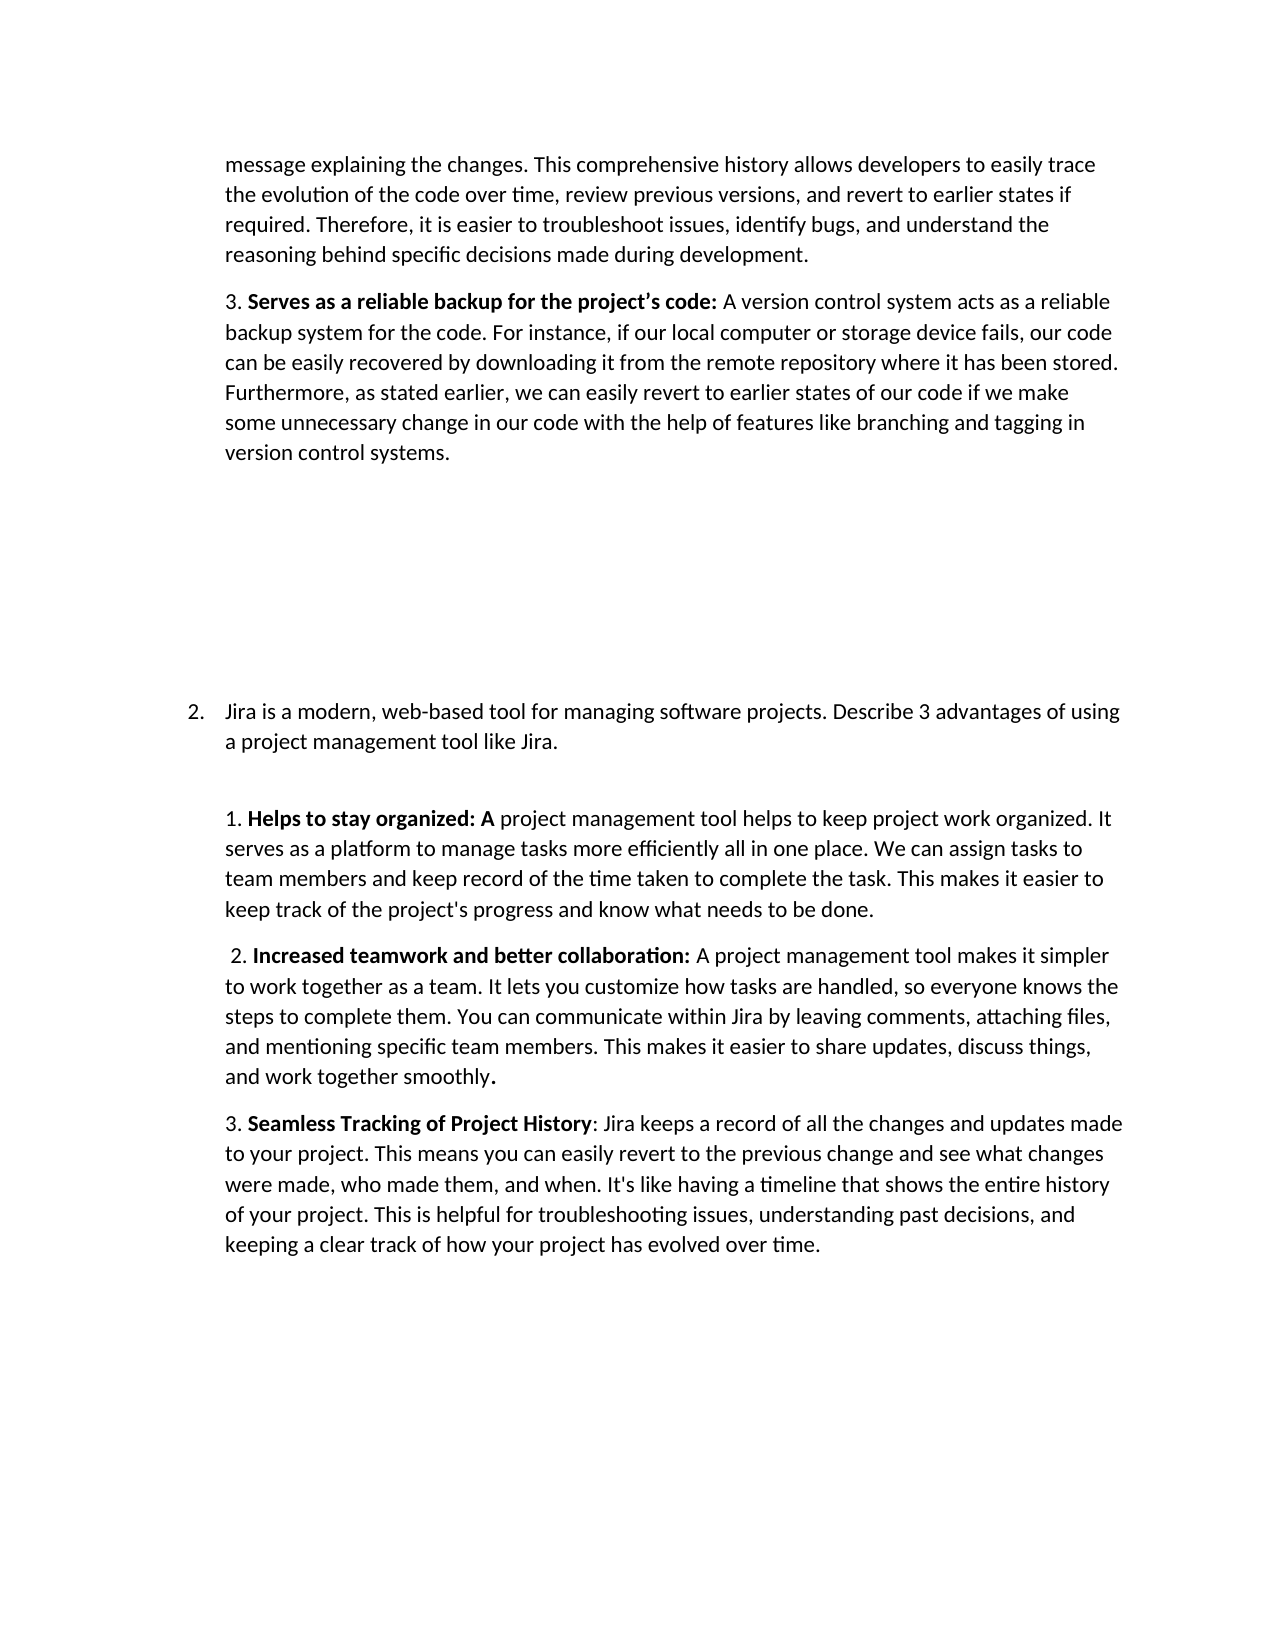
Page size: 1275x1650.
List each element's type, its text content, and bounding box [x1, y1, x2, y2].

text 2. Increased teamwork and better collaboration: A project management tool makes it simpler to work together as a team. It lets you customize how tasks are handled, so everyone knows the steps to complete them. You can communicate within Jira by leaving comments, attaching files, and mentioning specific team members. This makes it easier to share updates, discuss things, and work together smoothly. [225, 942, 1125, 1091]
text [225, 1109, 1125, 1500]
text 1. Helps to stay organized: A project management tool helps to keep project work organized. It serves as a platform to manage tasks more efficiently all in one place. We can assign tasks to team members and keep record of the time taken to complete the task. This makes it easier to keep track of the project's progress and know what needs to be done. [225, 804, 1125, 923]
list Jira is a modern, web-based tool for managing software projects. Describe 3 advantages of using a project management tool like Jira. [187, 697, 1125, 785]
text 3. Serves as a reliable backup for the project’s code: A version control system acts as a reliable backup system for the code. For instance, if our local computer or storage device fails, our code can be easily recovered by downloading it from the remote repository where it has been stored. Furthermore, as stated earlier, we can easily revert to earlier states of our code if we make some unnecessary change in our code with the help of features like branching and tagging in version control systems. [225, 287, 1125, 678]
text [225, 150, 1125, 269]
